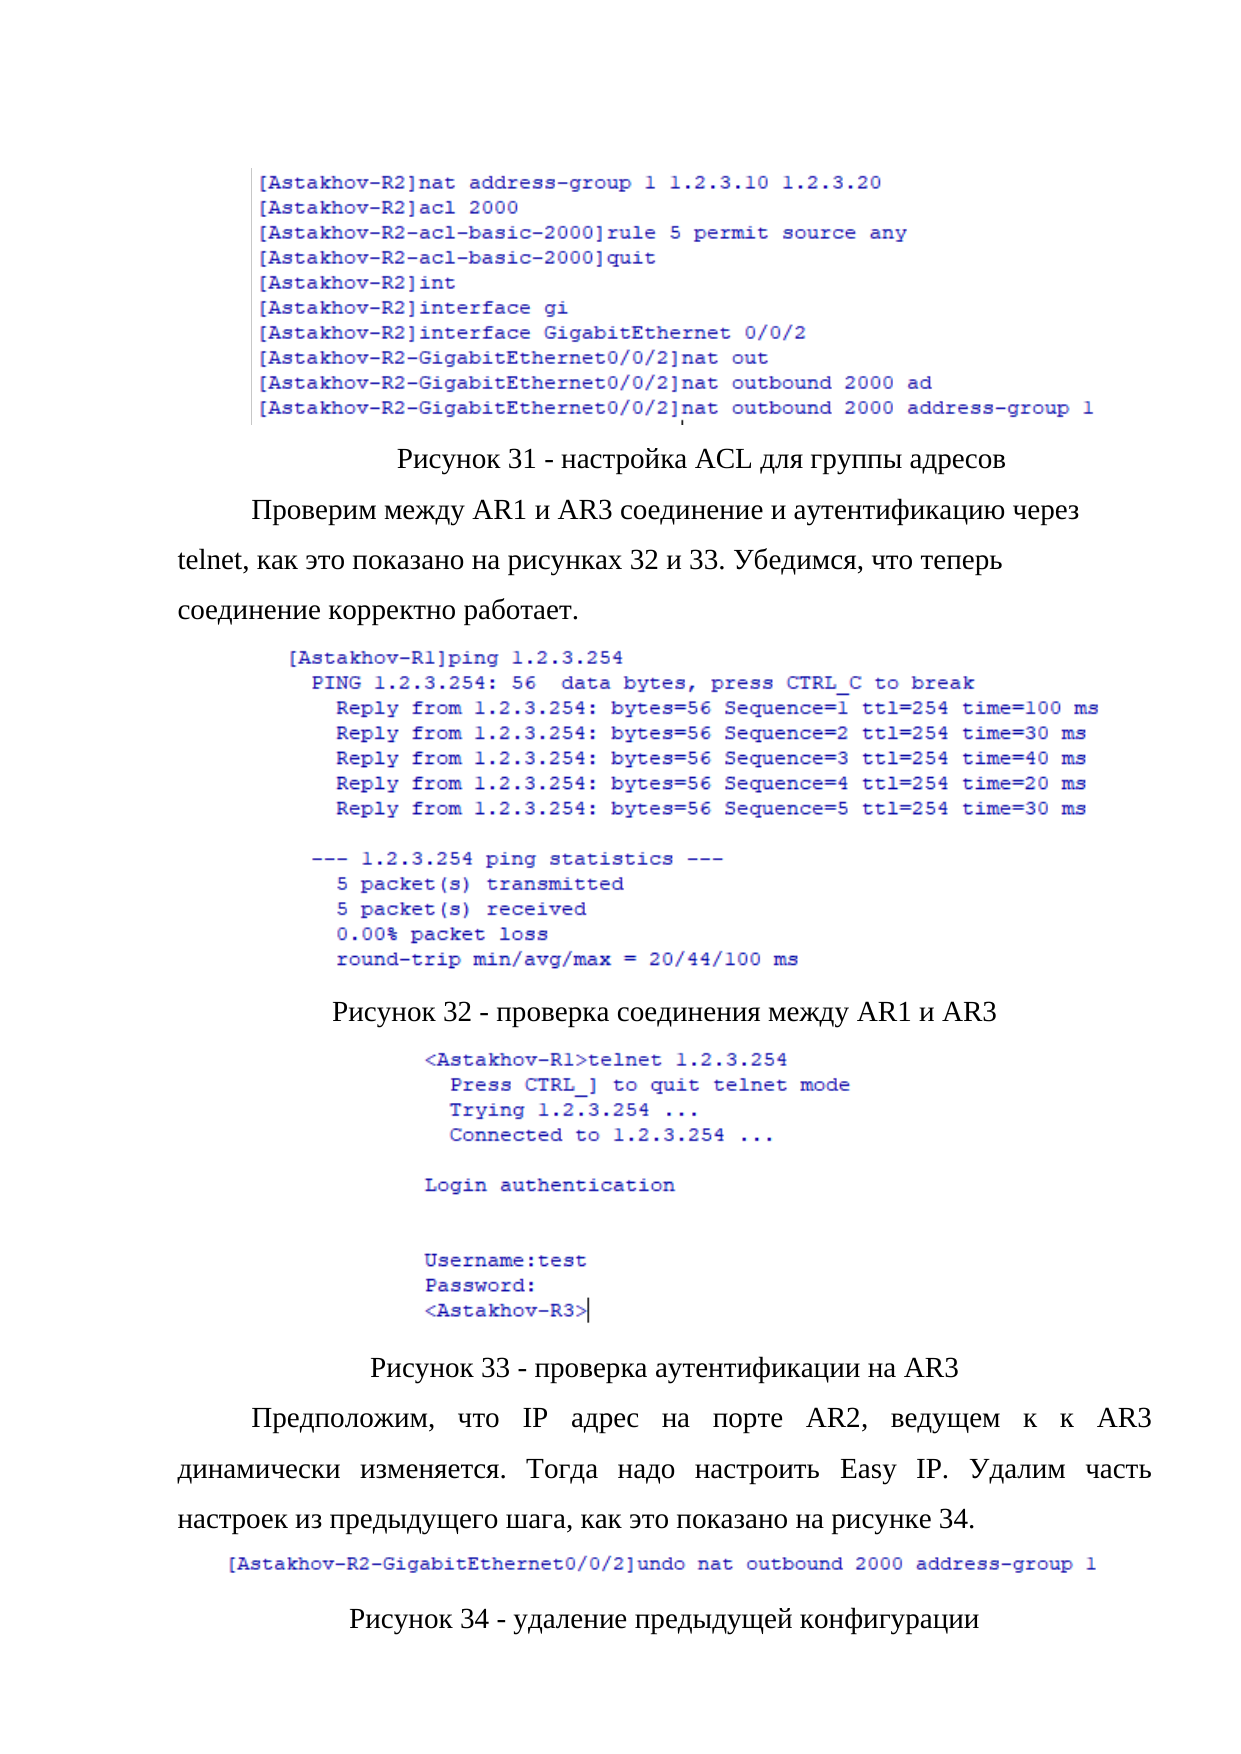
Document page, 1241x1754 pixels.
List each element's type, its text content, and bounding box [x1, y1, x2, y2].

text Проверим между AR1 и AR3 соединение и аутентификацию через telnet, как это показано на рисунках 32 и 33. Убедимся, что теперь соединение корректно работает. [177, 492, 1152, 626]
text Рисунок 32 - проверка соединения между AR1 и AR3 [177, 994, 1152, 1027]
text Предположим, что IP адрес на порте AR2, ведущем к к AR3 динамически изменяется. Тогда надо настроить Easy IP. Удалим часть настроек из предыдущего шага, как это показано на рисунке 34. [177, 1400, 1152, 1534]
text Рисунок 34 - удаление предыдущей конфигурации [177, 1602, 1152, 1635]
picture [420, 1044, 909, 1334]
picture [283, 642, 1120, 978]
picture [225, 1551, 1104, 1579]
picture [251, 168, 1112, 425]
text Рисунок 33 - проверка аутентификации на AR3 [177, 1350, 1152, 1384]
text Рисунок 31 - настройка ACL для группы адресов [177, 442, 1152, 475]
